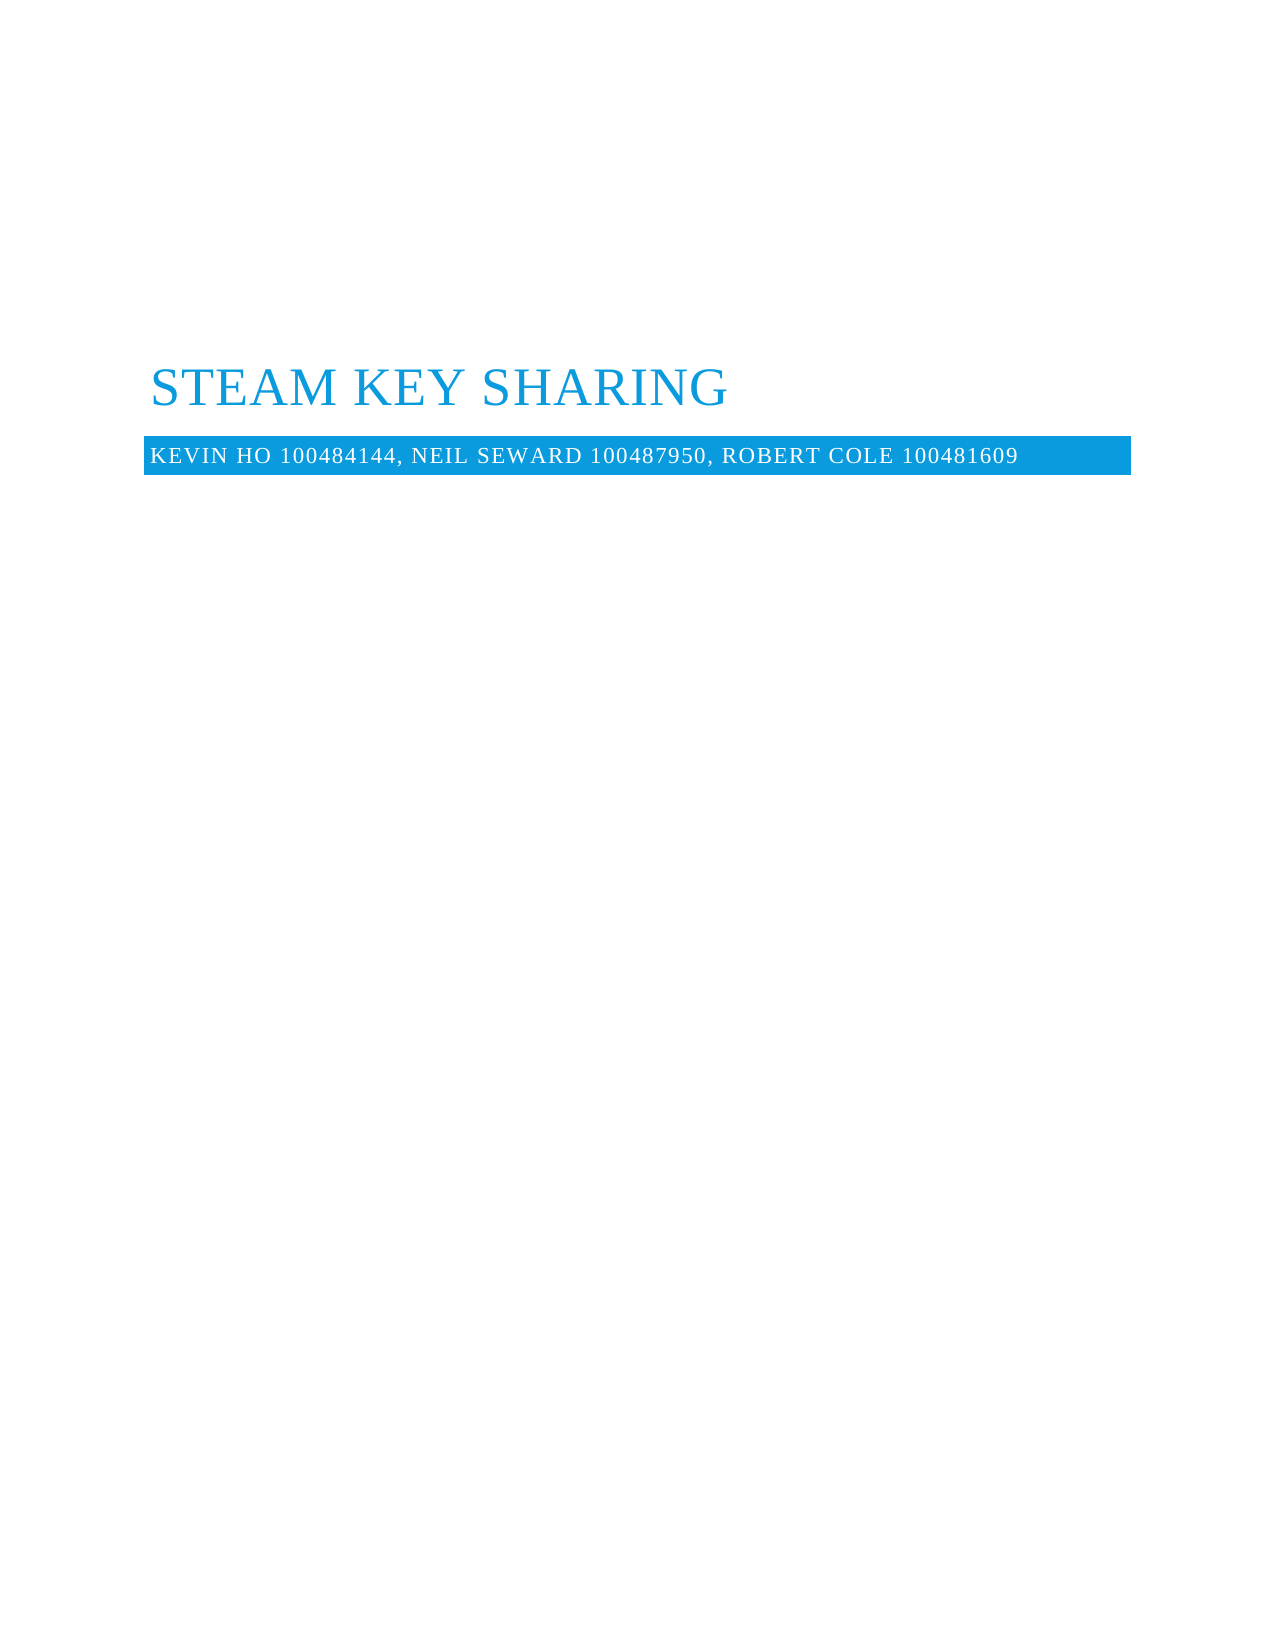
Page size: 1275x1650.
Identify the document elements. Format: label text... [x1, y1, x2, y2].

title Steam Key Sharing [150, 355, 1125, 418]
subtitle Kevin Ho 100484144, Neil Seward 100487950, Robert cole 100481609 [150, 443, 1125, 469]
